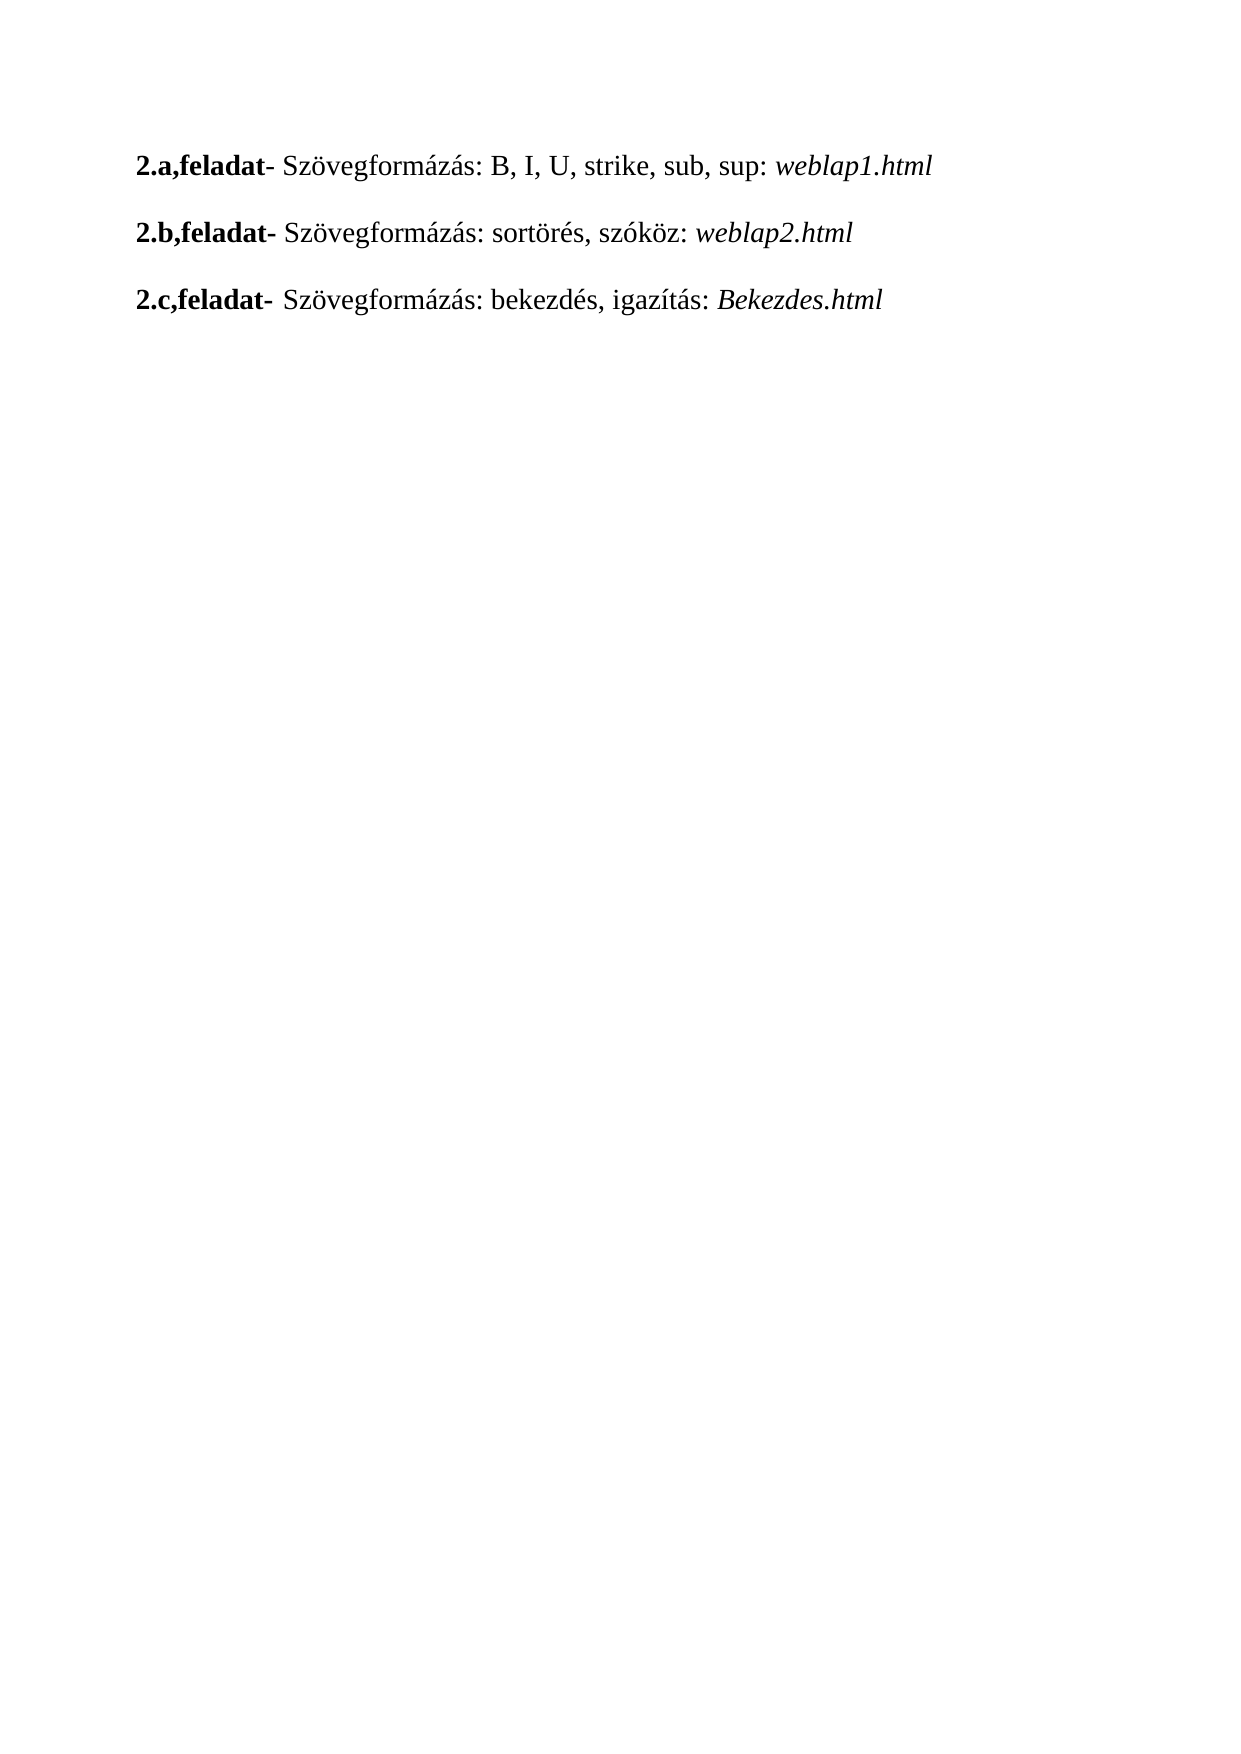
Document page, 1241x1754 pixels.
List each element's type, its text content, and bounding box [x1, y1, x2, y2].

text 2.b,feladat- Szövegformázás: sortörés, szóköz: weblap2.html [136, 215, 1093, 248]
text 2.a,feladat- Szövegformázás: B, I, U, strike, sub, sup: weblap1.html [136, 148, 1093, 181]
text 2.c,feladat- Szövegformázás: bekezdés, igazítás: Bekezdes.html [136, 282, 1093, 315]
